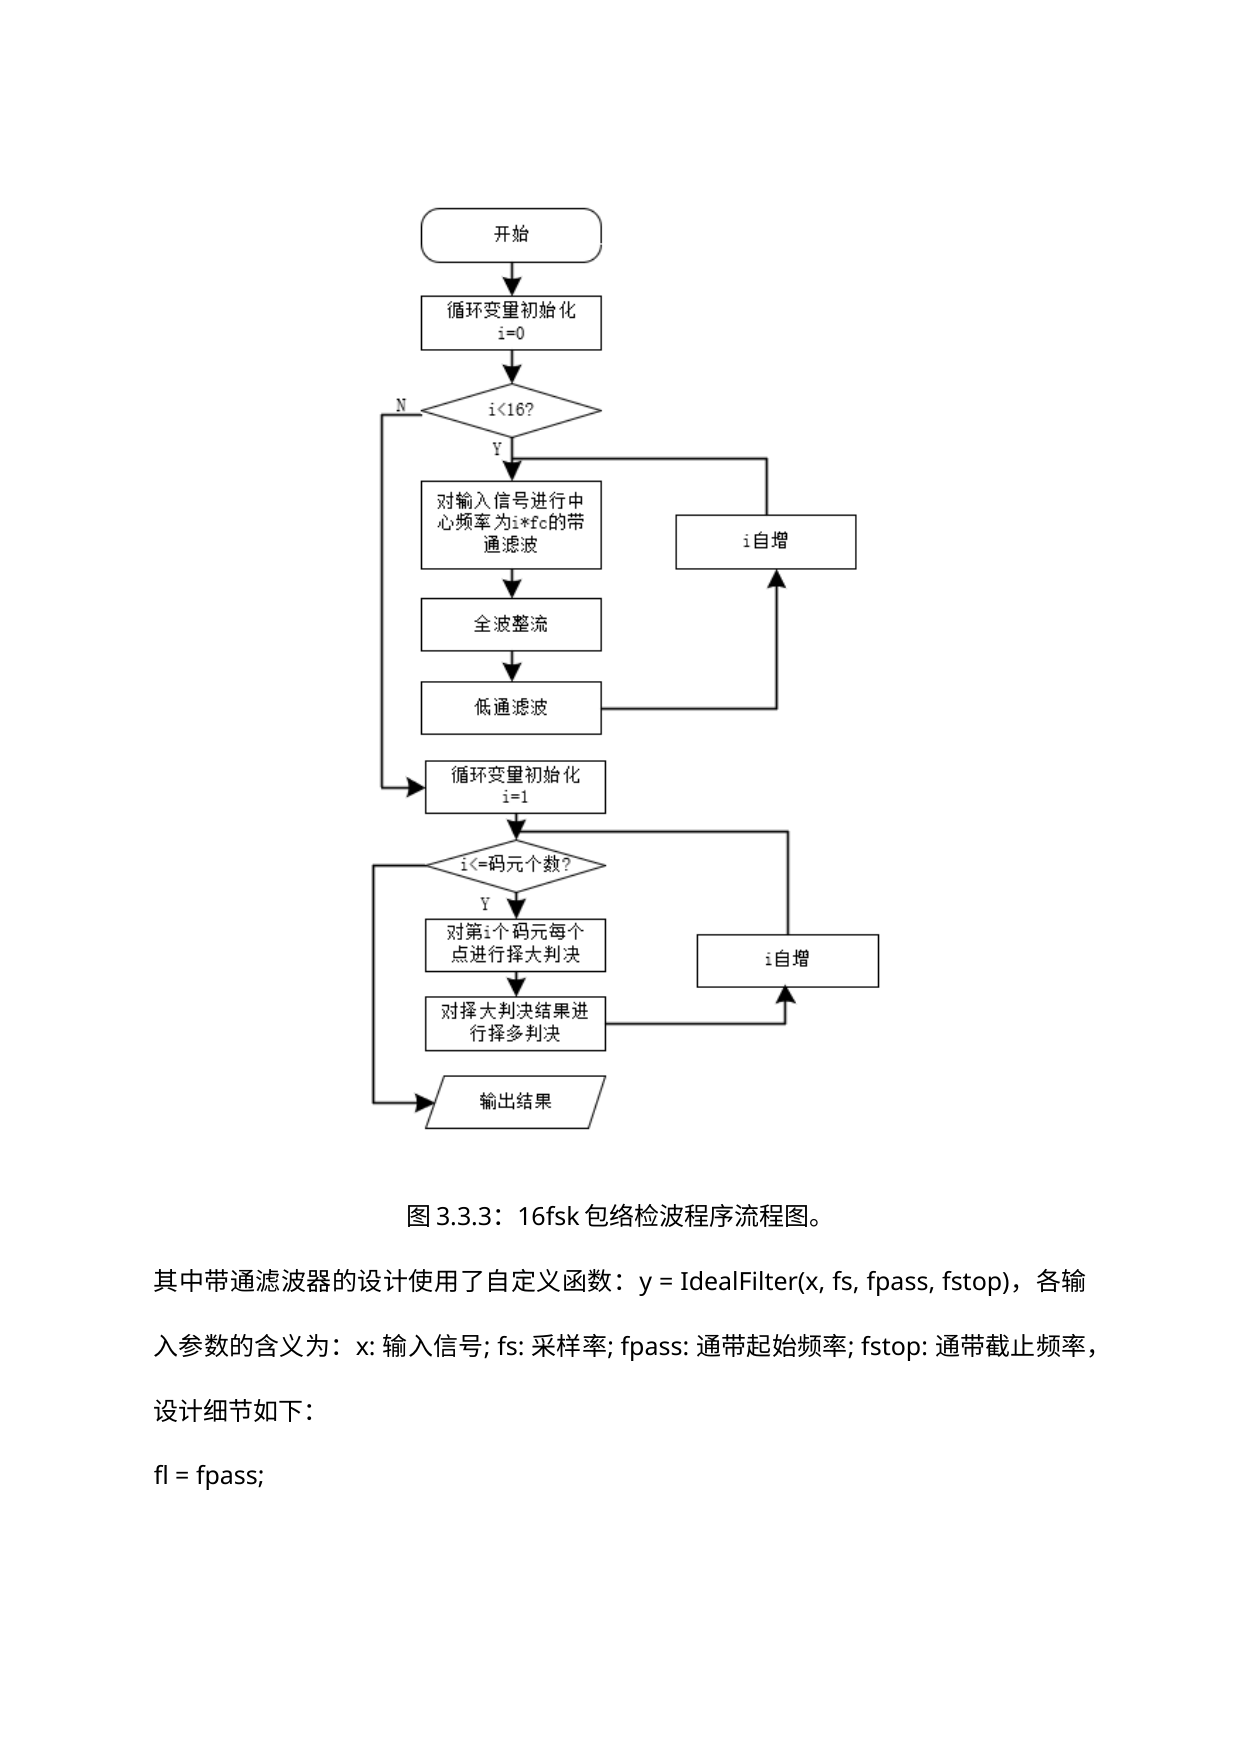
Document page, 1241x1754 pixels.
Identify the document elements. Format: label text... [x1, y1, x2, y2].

text fl = fpass; [153, 1442, 1087, 1507]
text 其中带通滤波器的设计使用了自定义函数：y = IdealFilter(x, fs, fpass, fstop)，各输入参数的含义为：x: 输入信号; fs: 采样率; fpass: 通带起始频率; fstop: 通带截止频率，设计细节如下： [153, 1247, 1087, 1442]
picture [346, 194, 894, 1142]
text 图3.3.3：16fsk包络检波程序流程图。 [153, 1182, 1087, 1247]
